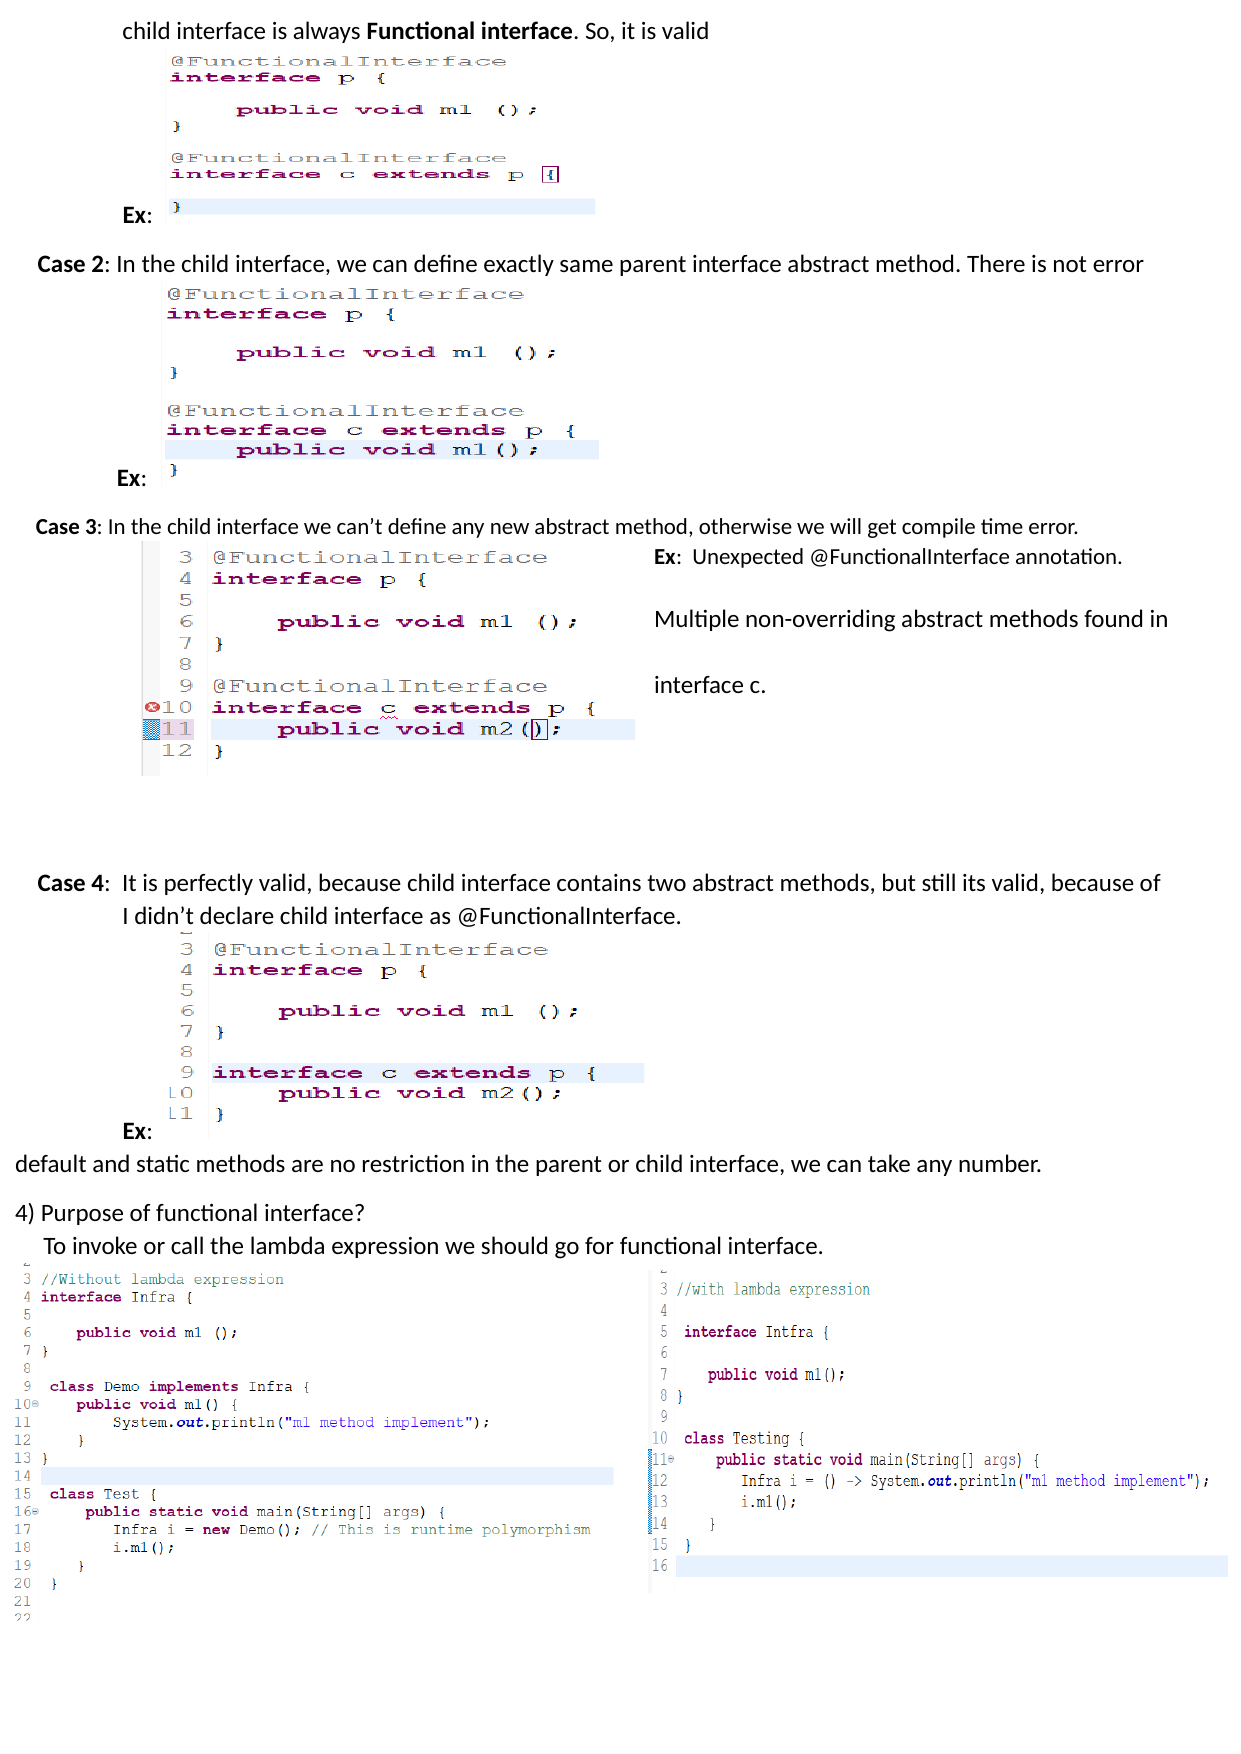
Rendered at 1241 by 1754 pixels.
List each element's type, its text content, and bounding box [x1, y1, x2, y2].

picture [14, 1263, 614, 1621]
text Case 3: In the child interface we can’t define any new abstract method, otherwise we will get compile time error. Ex: Unexpected @FunctionalInterface annotation. Multiple non-overriding abstract methods found in interface c. [15, 512, 1226, 699]
picture [152, 281, 599, 487]
picture [141, 541, 636, 776]
picture [648, 1270, 1228, 1593]
text 4) Purpose of functional interface? To invoke or call the lambda expression we should go for functional interface. [15, 1197, 1226, 1261]
picture [169, 932, 645, 1139]
picture [158, 47, 596, 224]
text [15, 15, 1226, 229]
